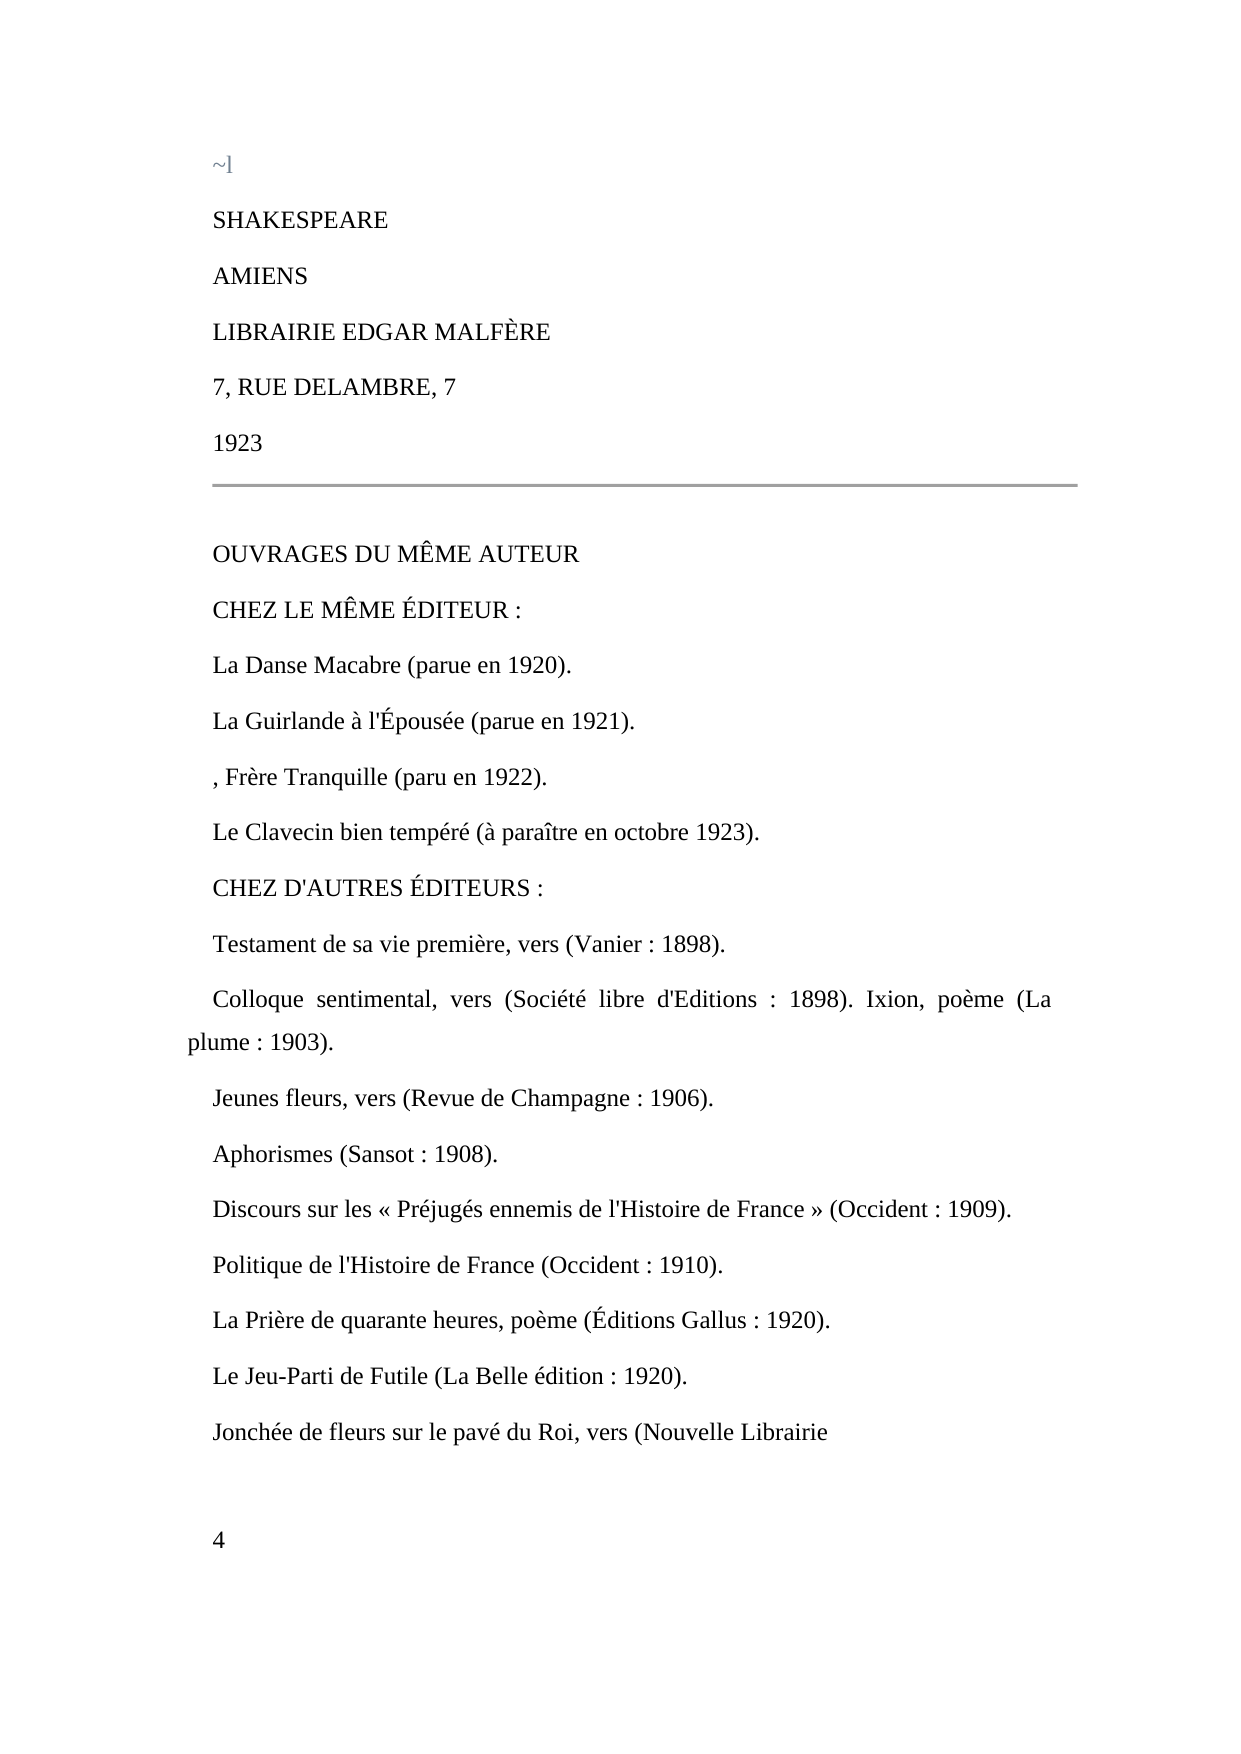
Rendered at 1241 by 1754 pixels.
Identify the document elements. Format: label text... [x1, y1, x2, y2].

text Aphorismes (Sansot : 1908). [187, 1139, 1053, 1167]
text La Prière de quarante heures, poème (Éditions Gallus : 1920). [187, 1306, 1053, 1334]
text Le Clavecin bien tempéré (à paraître en octobre 1923). [187, 817, 1053, 846]
text CHEZ D'AUTRES ÉDITEURS : [187, 873, 1053, 902]
text Colloque sentimental, vers (Société libre d'Editions : 1898). Ixion, poème (La plume : 1903). [187, 984, 1053, 1056]
text Testament de sa vie première, vers (Vanier : 1898). [187, 929, 1053, 957]
text Politique de l'Histoire de France (Occident : 1910). [187, 1250, 1053, 1279]
text La Guirlande à l'Épousée (parue en 1921). [187, 706, 1053, 735]
text OUVRAGES DU MÊME AUTEUR [187, 539, 1053, 568]
text 7, RUE DELAMBRE, 7 [187, 372, 1053, 401]
text ~l [187, 150, 1053, 179]
text , Frère Tranquille (paru en 1922). [187, 762, 1053, 791]
text Jonchée de fleurs sur le pavé du Roi, vers (Nouvelle Librairie [187, 1417, 1053, 1446]
text Jeunes fleurs, vers (Revue de Champagne : 1906). [187, 1083, 1053, 1112]
text CHEZ LE MÊME ÉDITEUR : [187, 595, 1053, 624]
text 1923 [187, 428, 1053, 457]
text La Danse Macabre (parue en 1920). [187, 651, 1053, 679]
text Le Jeu-Parti de Futile (La Belle édition : 1920). [187, 1361, 1053, 1390]
text AMIENS [187, 261, 1053, 290]
text Discours sur les « Préjugés ennemis de l'Histoire de France » (Occident : 1909). [187, 1194, 1053, 1223]
text SHAKESPEARE [187, 206, 1053, 234]
text LIBRAIRIE EDGAR MALFÈRE [187, 317, 1053, 346]
